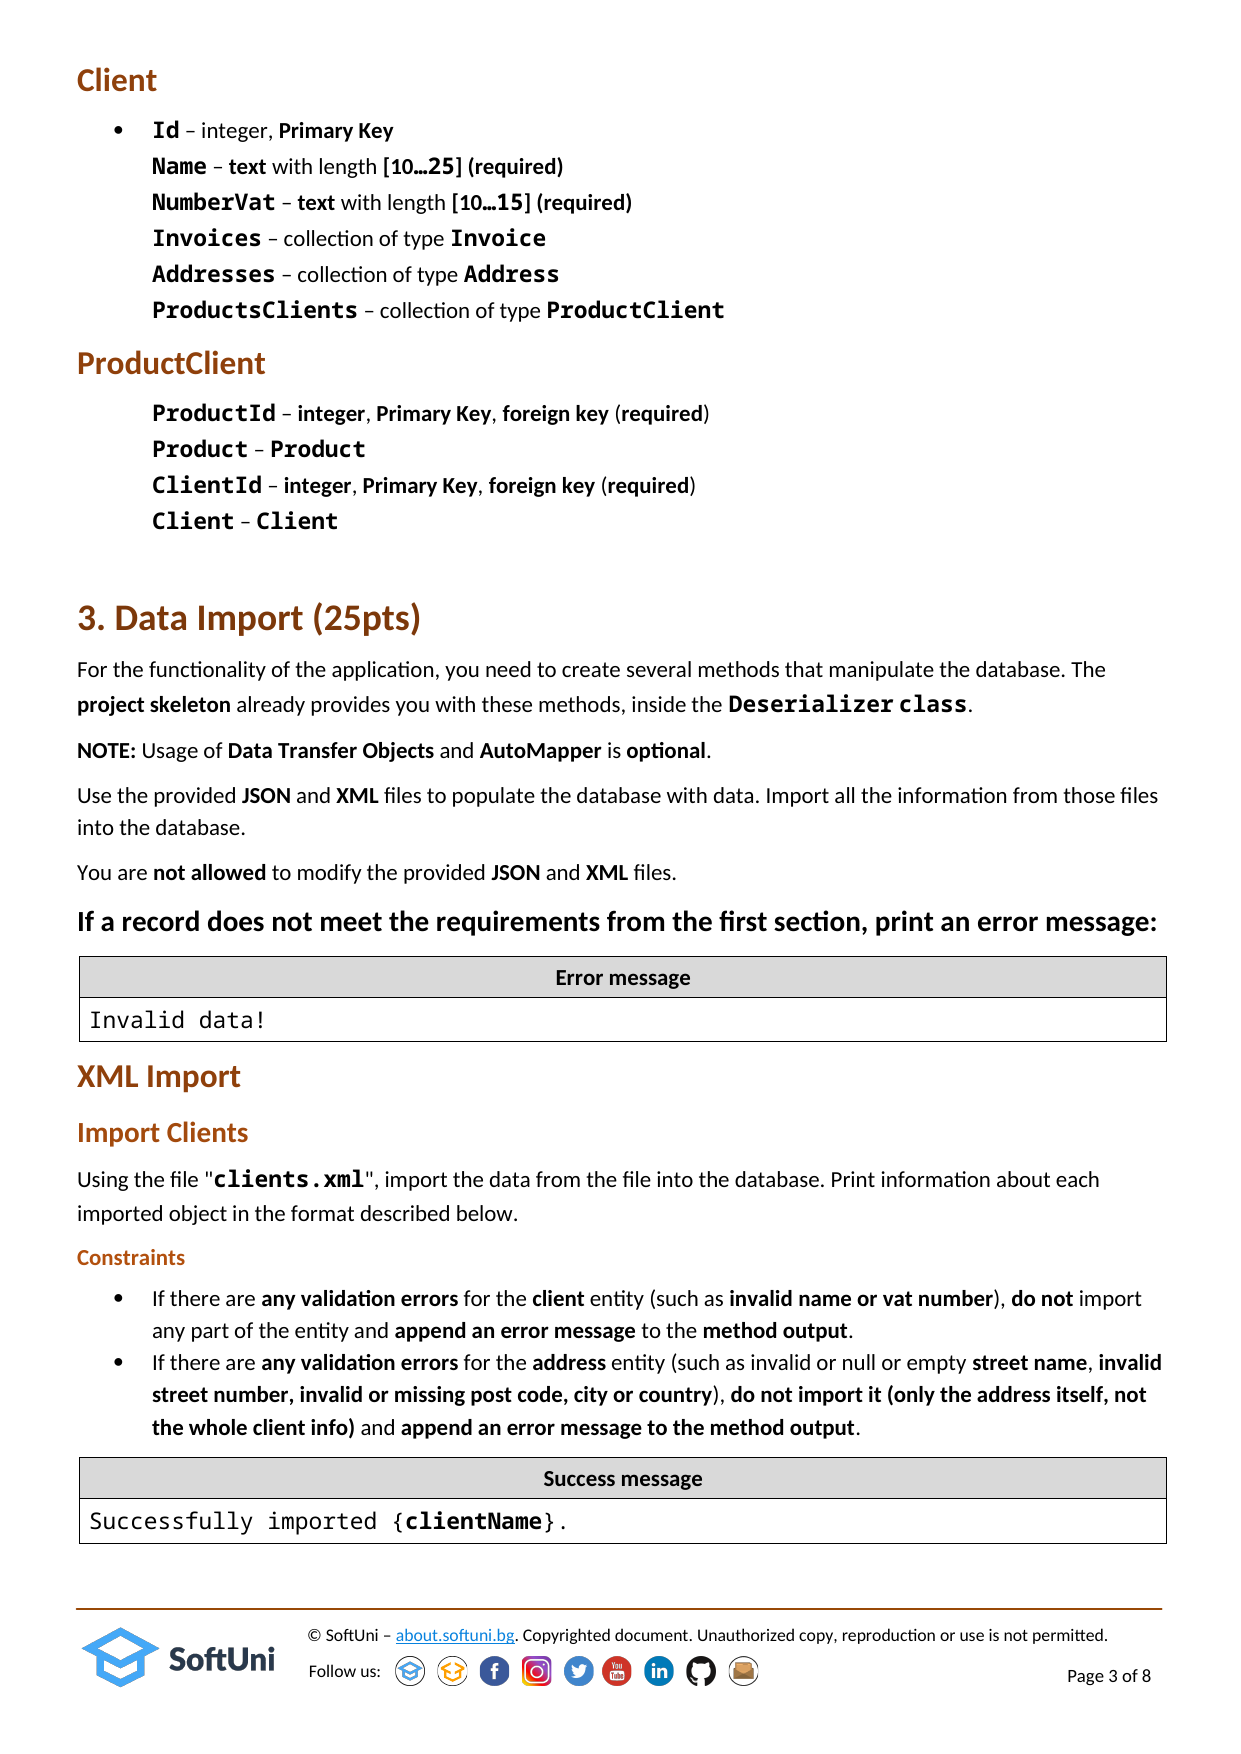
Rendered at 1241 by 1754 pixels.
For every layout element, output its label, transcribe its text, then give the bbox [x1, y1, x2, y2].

picture [728, 1656, 759, 1686]
text You are not allowed to modify the provided JSON and XML files. [77, 858, 1163, 886]
list Client – Client [152, 505, 1163, 536]
subtitle Import Clients [77, 1114, 1163, 1149]
subtitle Data Import (25pts) [77, 594, 1163, 640]
table_header Success message [80, 1458, 1166, 1498]
text For the functionality of the application, you need to create several methods that manipulate the database. The project skeleton already provides you with these methods, inside the Deserializer class. [77, 655, 1163, 719]
picture [437, 1656, 468, 1686]
picture [395, 1656, 425, 1686]
list Name – text with length [10…25] (required) [152, 150, 1163, 181]
subtitle ProductClient [77, 342, 1163, 383]
picture [602, 1656, 632, 1686]
list Invoices – collection of type Invoicе [152, 222, 1163, 253]
table_header Error message [80, 957, 1166, 997]
picture [658, 1668, 667, 1678]
text If a record does not meet the requirements from the first section, print an error message: [77, 903, 1163, 938]
list If there are any validation errors for the client entity (such as invalid name or vat number), do not import any part of the entity and append an error message to the method output. [114, 1284, 1163, 1344]
picture [665, 1656, 674, 1665]
list NumberVat – text with length [10…15] (required) [152, 186, 1163, 217]
list ProductId – integer, Primary Key, foreign key (required) [152, 397, 1163, 429]
picture [644, 1677, 653, 1686]
subtitle Constraints [77, 1243, 1163, 1271]
picture [522, 1656, 552, 1686]
picture [665, 1677, 674, 1686]
picture [75, 1621, 281, 1693]
text Using the file "clients.xml", import the data from the file into the database. Print information about each imported object in the format described below. [77, 1163, 1163, 1227]
text NOTE: Usage of Data Transfer Objects and AutoMapper is optional. [77, 736, 1163, 764]
subtitle Client [77, 59, 1163, 100]
picture [644, 1656, 653, 1665]
picture [479, 1656, 510, 1686]
text Use the provided JSON and XML files to populate the database with data. Import all the information from those files into the database. [77, 781, 1163, 841]
list Id – integer, Primary Key [114, 114, 1163, 145]
picture [686, 1656, 716, 1686]
table_cell Successfully imported {clientName}. [80, 1499, 1166, 1542]
list ClientId – integer, Primary Key, foreign key (required) [152, 469, 1163, 501]
list Addresses – collection of type Address [152, 258, 1163, 289]
subtitle XML Import [77, 1055, 1163, 1095]
table_cell Invalid data! [80, 998, 1166, 1041]
list ProductsClients – collection of type ProductClient [152, 294, 1163, 325]
list Product – Product [152, 433, 1163, 464]
list If there are any validation errors for the address entity (such as invalid or null or empty street name, invalid street number, invalid or missing post code, city or country), do not import it (only the address itself, not the whole client info) and append an error message to the method output. [114, 1348, 1163, 1441]
picture [564, 1656, 594, 1686]
